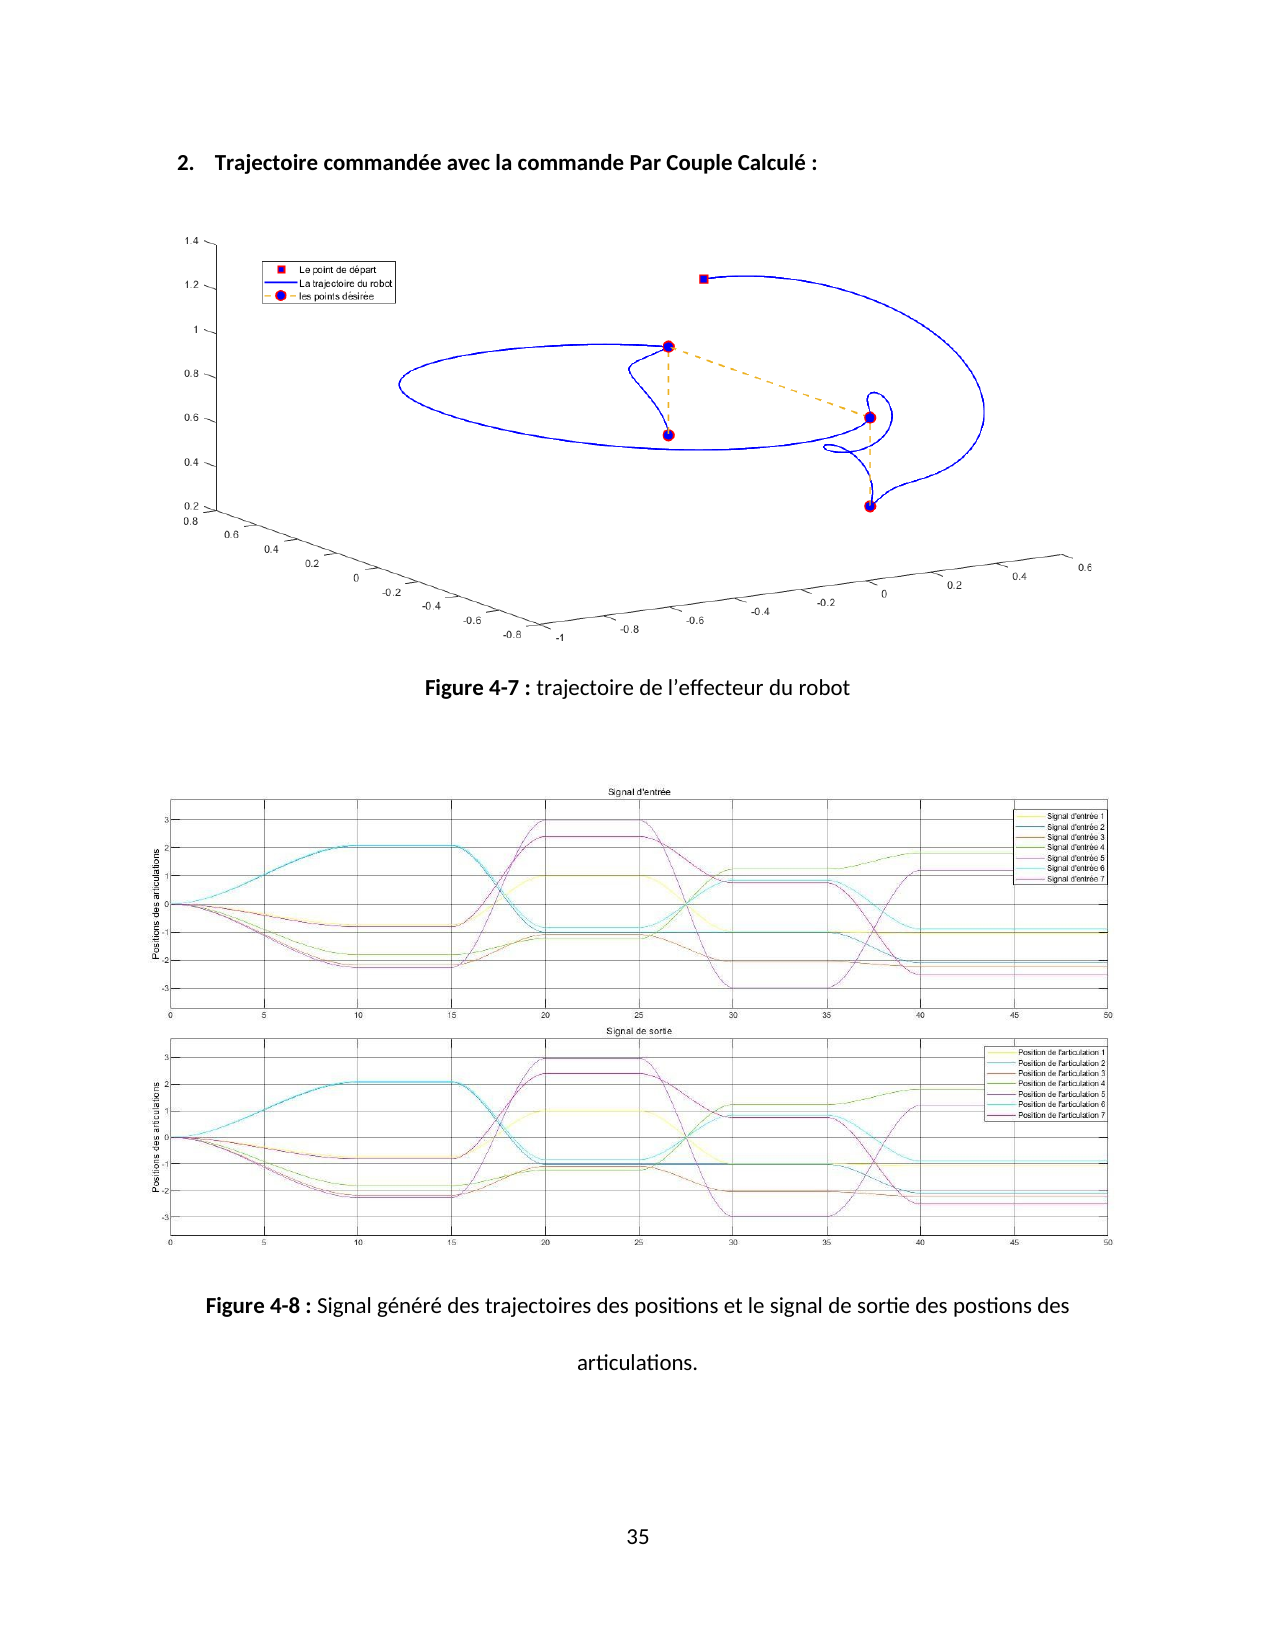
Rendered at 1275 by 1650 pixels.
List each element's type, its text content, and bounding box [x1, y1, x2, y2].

text Figure 4-7 : trajectoire de l’effecteur du robot [148, 673, 1127, 701]
subtitle Trajectoire commandée avec la commande Par Couple Calculé : [177, 148, 1156, 176]
text Figure 4-8 : Signal généré des trajectoires des positions et le signal de sortie des postions des articulations. [188, 1292, 1087, 1376]
picture [147, 784, 1115, 1245]
picture [183, 237, 1092, 641]
